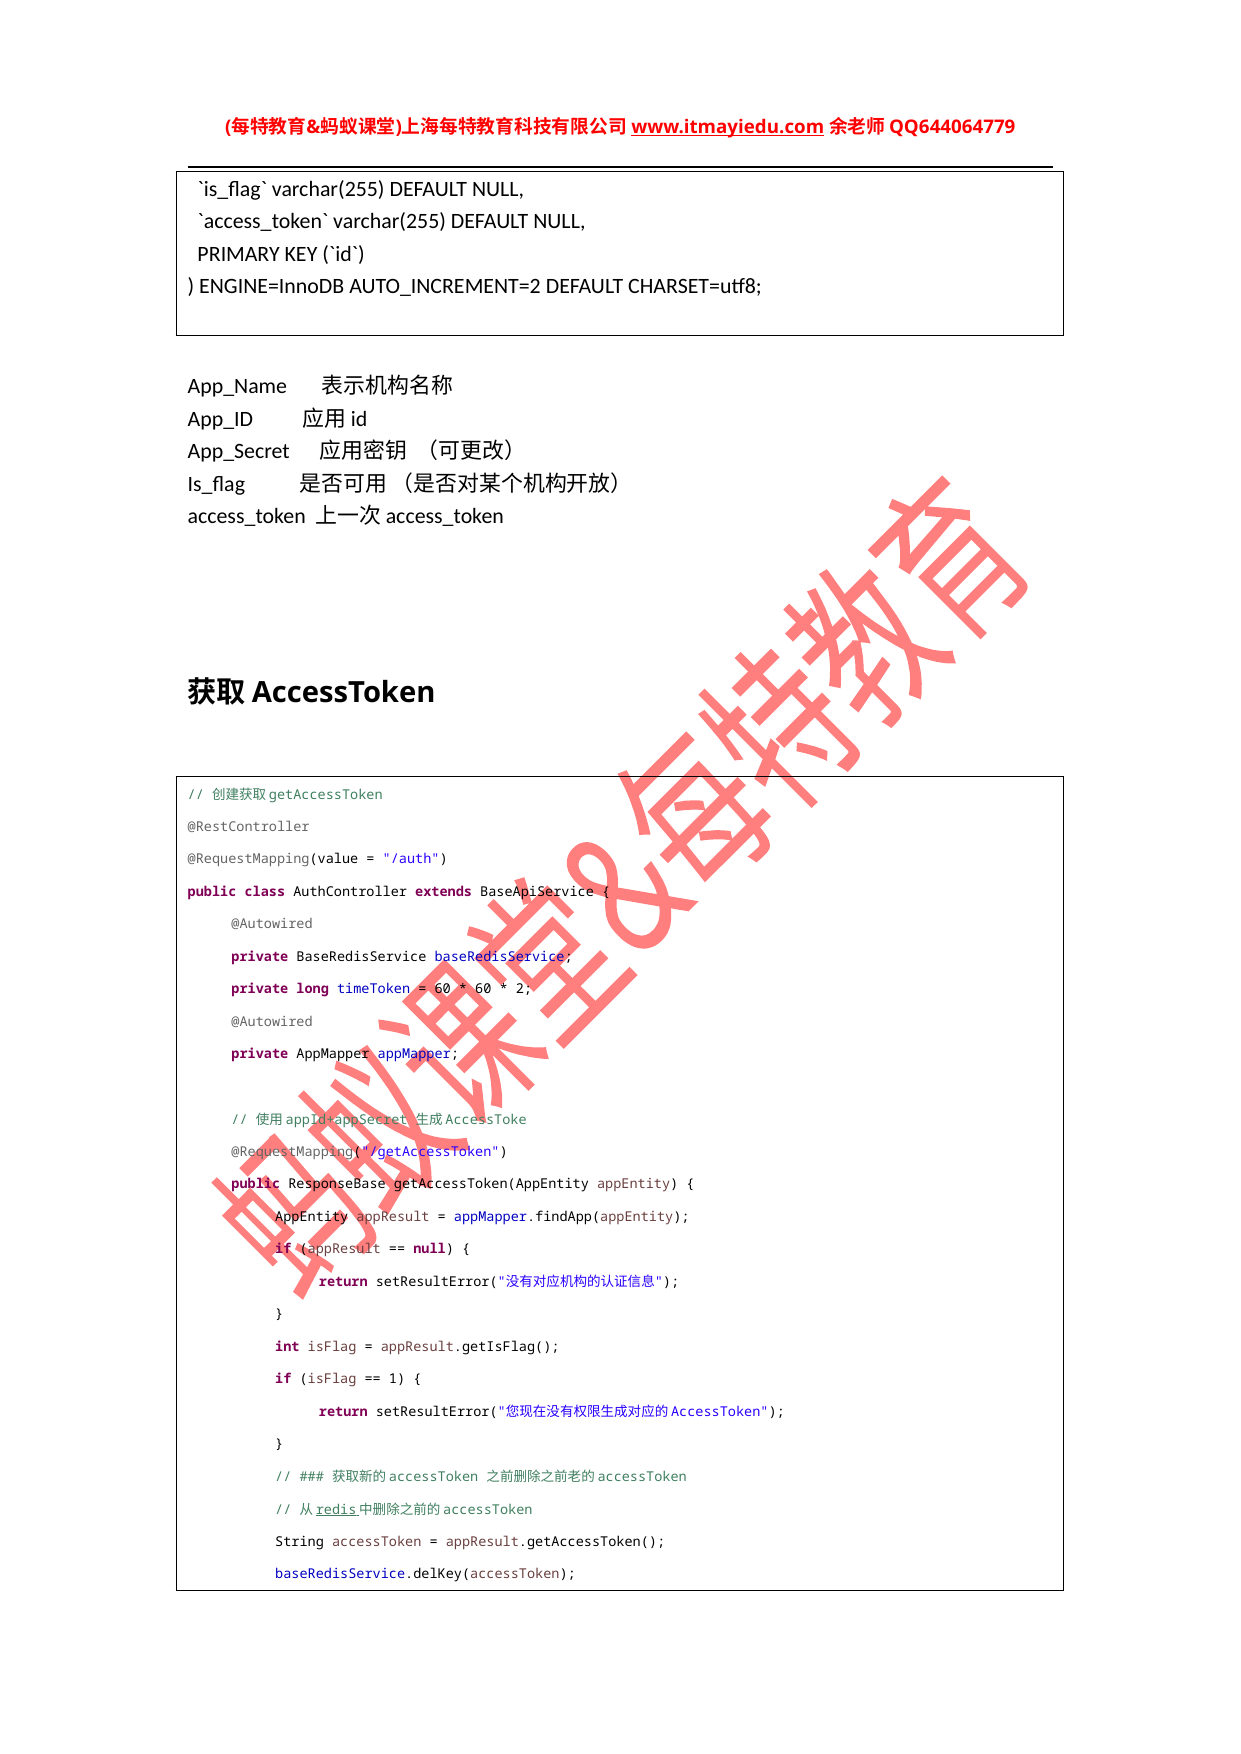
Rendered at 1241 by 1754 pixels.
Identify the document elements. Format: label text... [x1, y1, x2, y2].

text App_Name 表示机构名称 [187, 368, 1053, 401]
text App_Secret 应用密钥 （可更改） [187, 433, 1053, 466]
text access_token 上一次access_token [187, 498, 1053, 531]
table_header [177, 172, 1063, 334]
text App_ID 应用id [187, 401, 1053, 433]
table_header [177, 777, 1063, 1589]
subtitle 获取AccessToken [187, 657, 1053, 722]
text Is_flag 是否可用 （是否对某个机构开放） [187, 466, 1053, 498]
